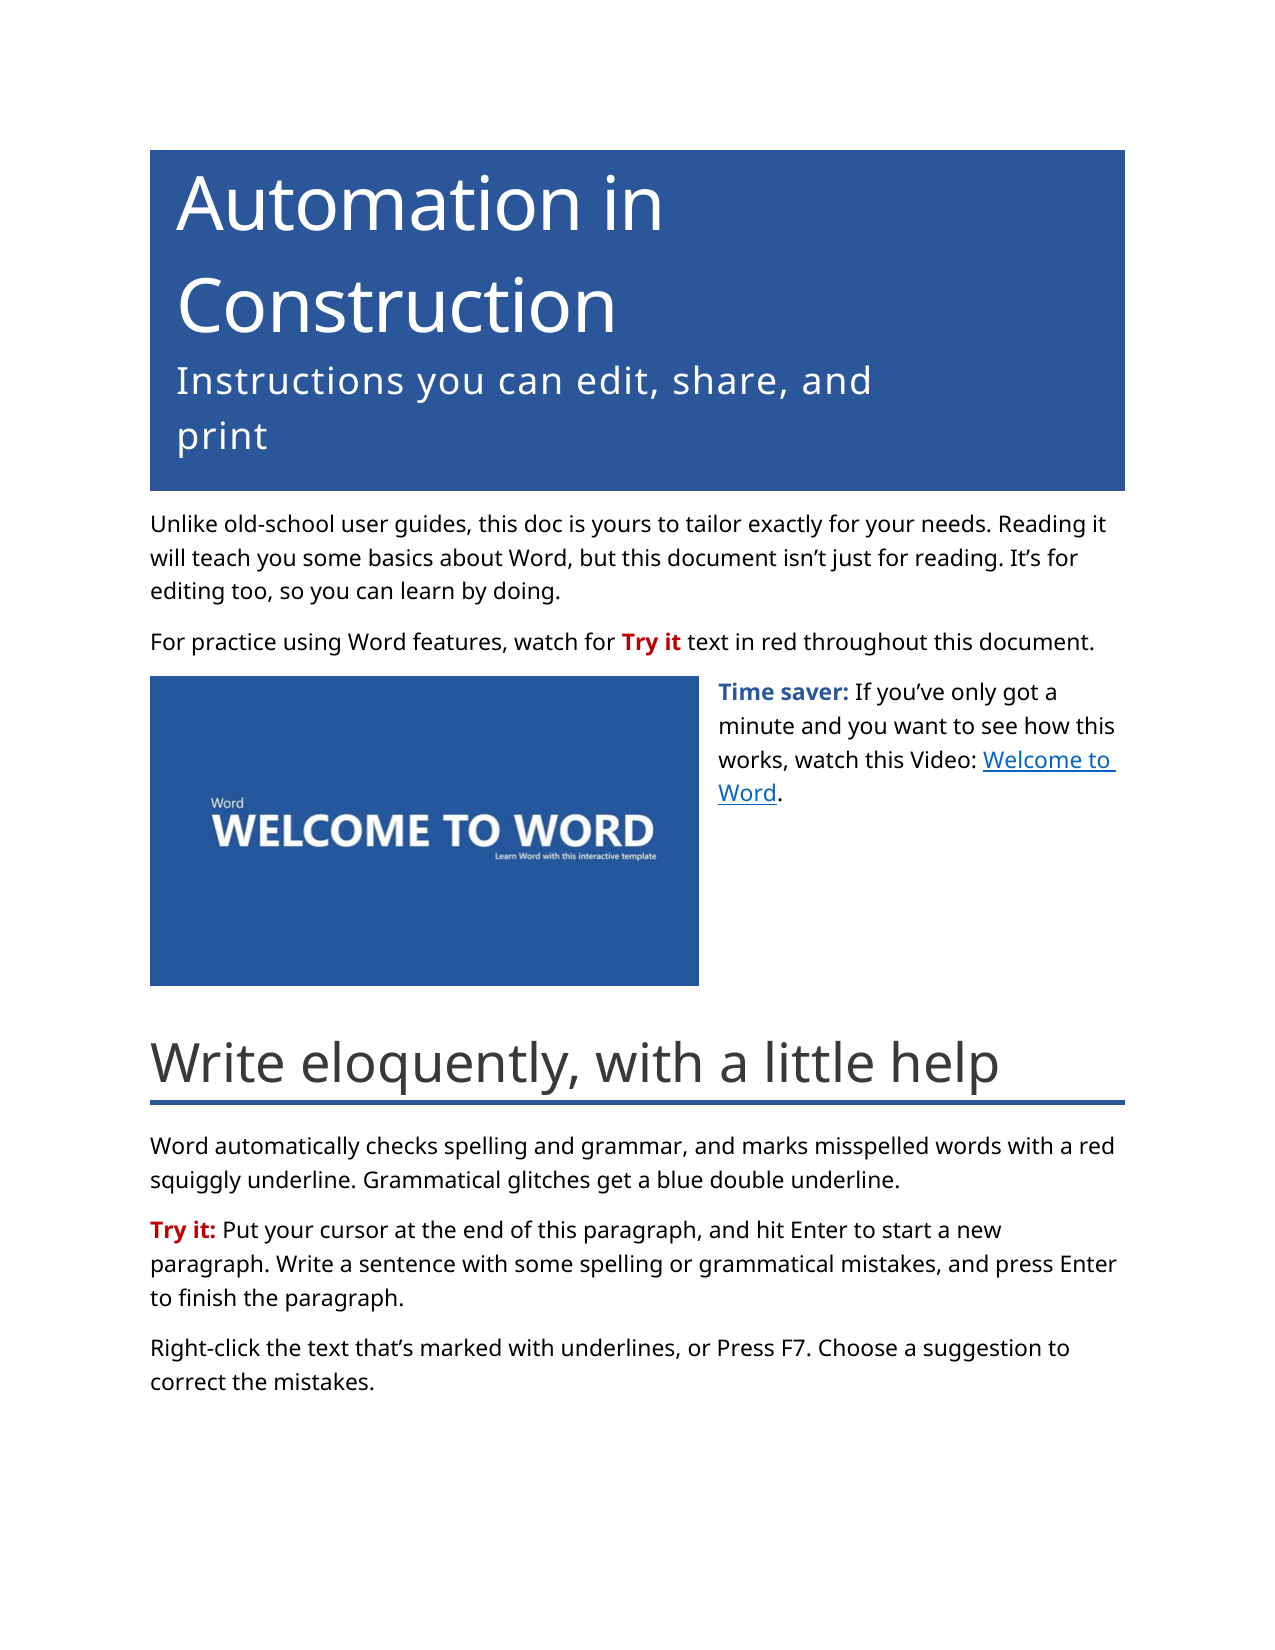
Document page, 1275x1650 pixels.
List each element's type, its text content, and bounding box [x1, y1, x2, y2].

table_header [975, 150, 1125, 491]
table_header [150, 659, 703, 987]
picture [150, 676, 699, 986]
text For practice using Word features, watch for Try it text in red throughout this document. [150, 626, 1125, 657]
text Right-click the text that’s marked with underlines, or Press F7. Choose a suggestion to correct the mistakes. [150, 1332, 1125, 1397]
subtitle Write eloquently, with a little help [150, 1025, 1125, 1100]
table_header Time saver: If you’ve only got a minute and you want to see how this works, watch this Video: Welcome to Word. [703, 659, 1125, 987]
text Unlike old-school user guides, this doc is yours to tailor exactly for your needs. Reading it will teach you some basics about Word, but this document isn’t just for reading. It’s for editing too, so you can learn by doing. [150, 508, 1125, 606]
table_header Automation in Construction Instructions you can edit, share, and print [150, 150, 975, 491]
text Word automatically checks spelling and grammar, and marks misspelled words with a red squiggly underline. Grammatical glitches get a blue double underline. [150, 1130, 1125, 1195]
text Try it: Put your cursor at the end of this paragraph, and hit Enter to start a new paragraph. Write a sentence with some spelling or grammatical mistakes, and press Enter to finish the paragraph. [150, 1214, 1125, 1313]
